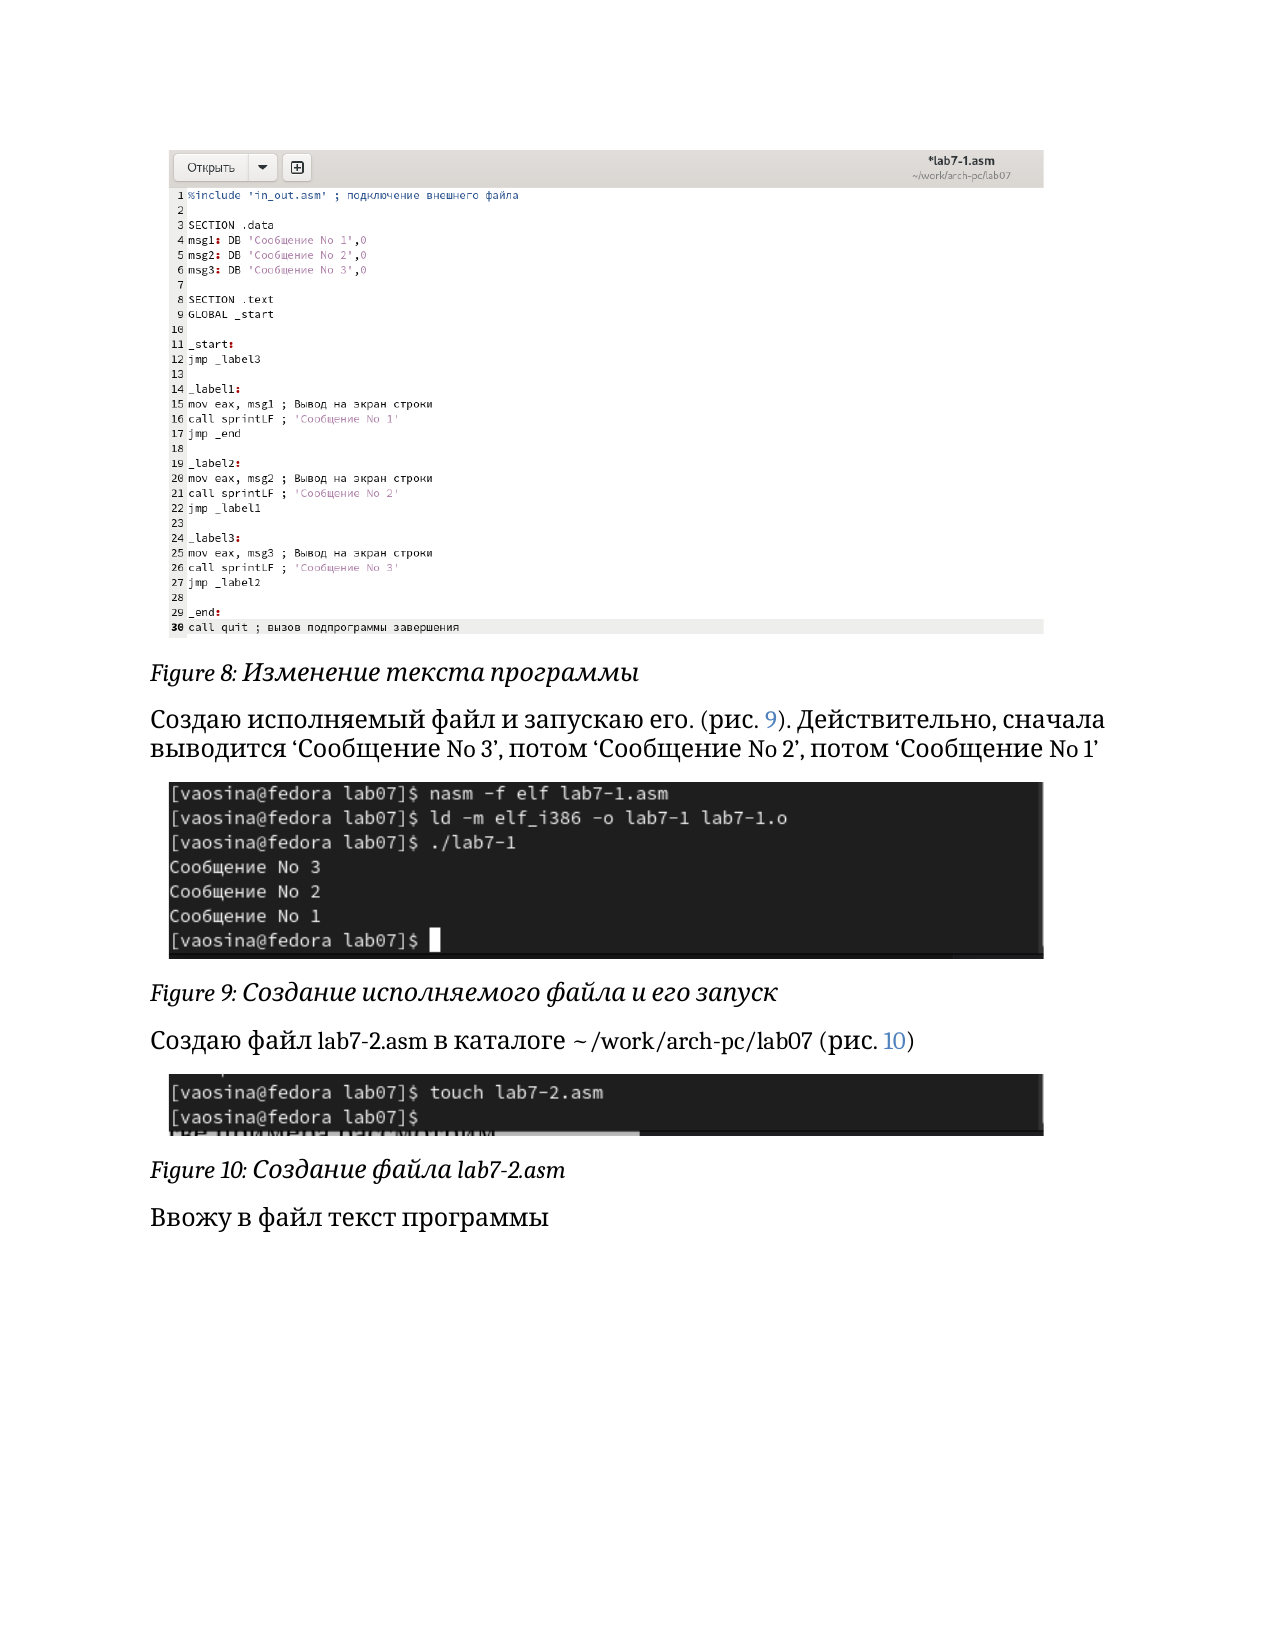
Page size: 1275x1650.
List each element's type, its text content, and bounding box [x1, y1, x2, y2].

text Создаю исполняемый файл и запускаю его. (рис. 9). Действительно, сначала выводится ‘Сообщение No 3’, потом ‘Сообщение No 2’, потом ‘Сообщение No 1’ [150, 706, 1125, 764]
picture [168, 782, 1044, 959]
picture [168, 1074, 1044, 1136]
text Figure 10: Создание файла lab7-2.asm [150, 1156, 1125, 1185]
text Ввожу в файл текст программы [150, 1204, 1125, 1232]
text Figure 8: Изменение текста программы [150, 659, 1125, 687]
picture [168, 150, 1044, 638]
text Создаю файл lab7-2.asm в каталоге ~/work/arch-pc/lab07 (рис. 10) [150, 1027, 1125, 1056]
text Figure 9: Создание исполняемого файла и его запуск [150, 979, 1125, 1008]
